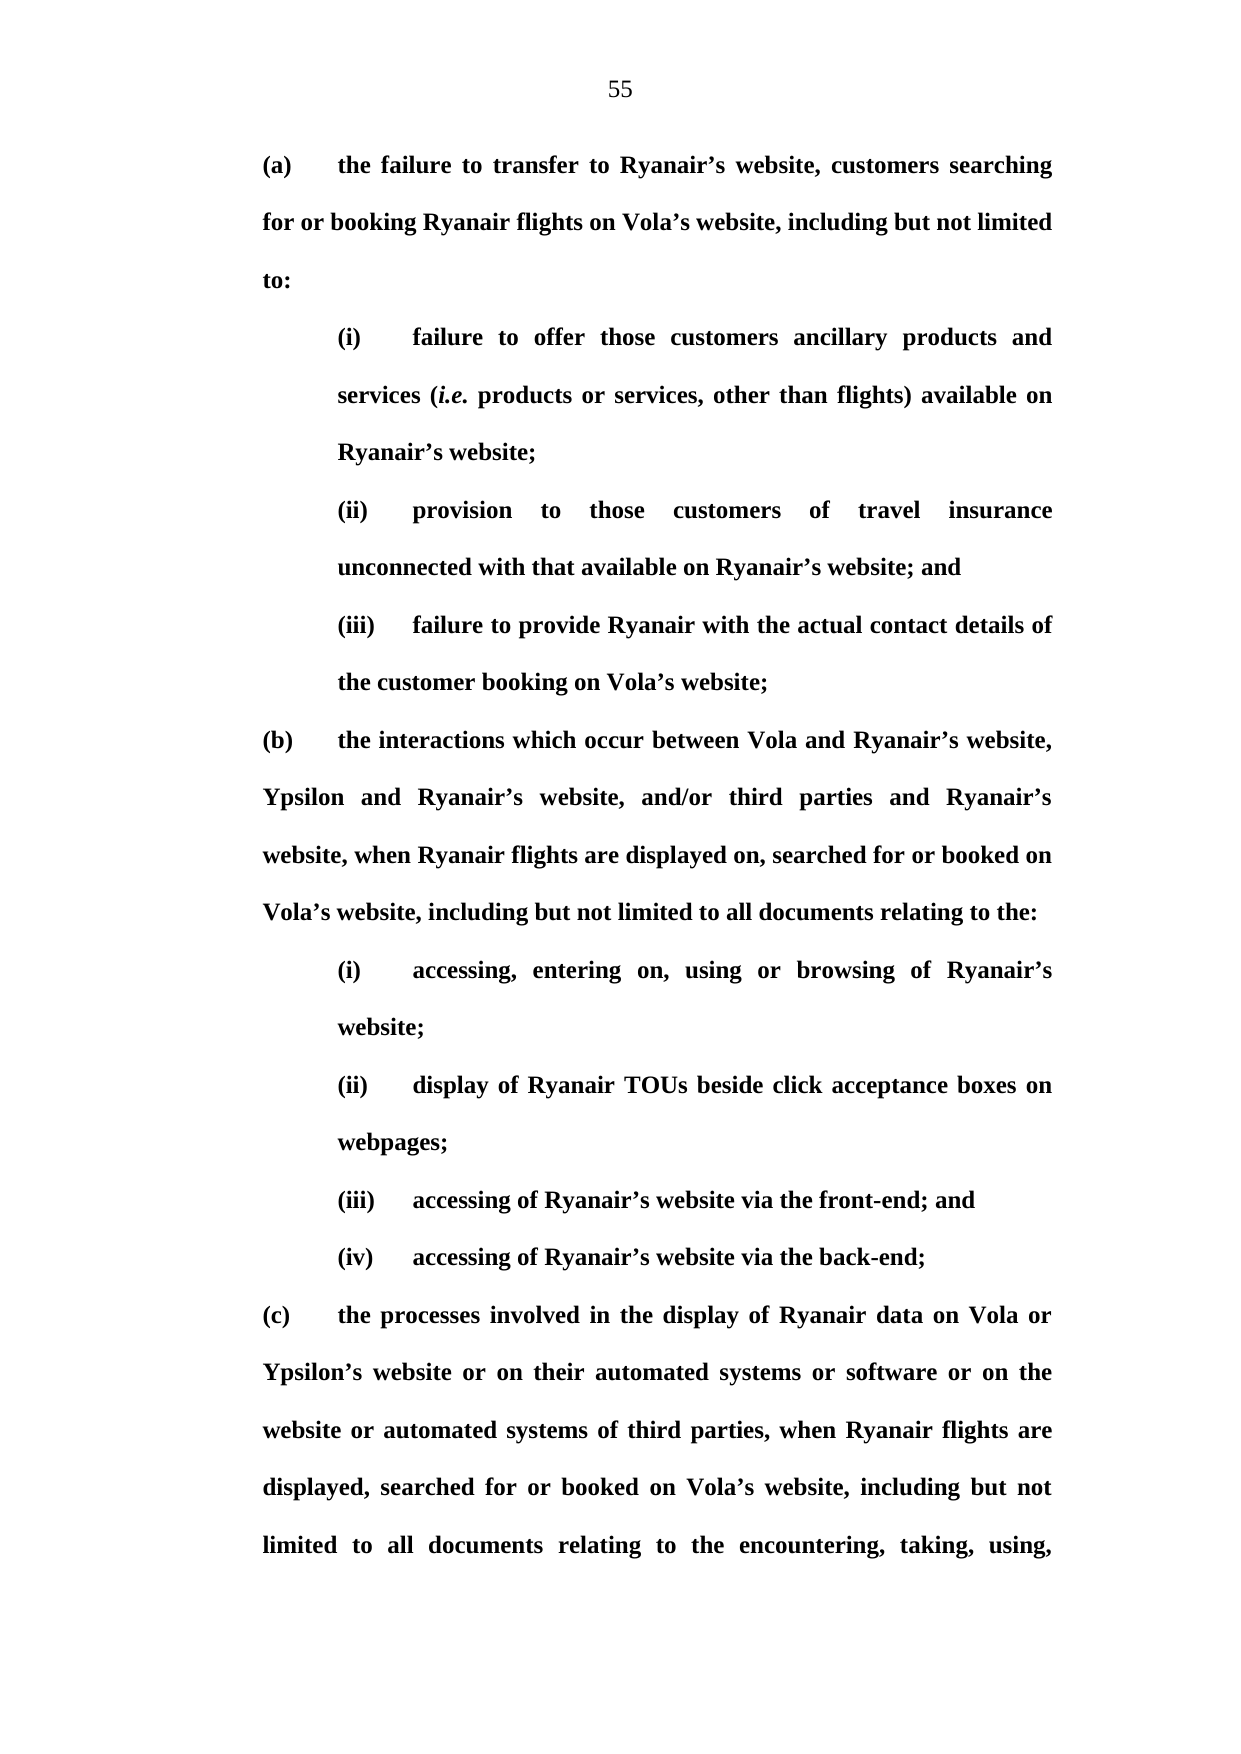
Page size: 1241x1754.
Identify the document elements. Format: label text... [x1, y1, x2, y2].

text (i) accessing, entering on, using or browsing of Ryanair’s website; [337, 955, 1053, 1041]
text (ii) provision to those customers of travel insurance unconnected with that available on Ryanair’s website; and [337, 495, 1053, 581]
text (ii) display of Ryanair TOUs beside click acceptance boxes on webpages; [337, 1070, 1053, 1156]
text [262, 1300, 1053, 1559]
text (iii) accessing of Ryanair’s website via the front-end; and [262, 1185, 1053, 1214]
text (a) the failure to transfer to Ryanair’s website, customers searching for or booking Ryanair flights on Vola’s website, including but not limited to: [262, 150, 1053, 294]
text (i) failure to offer those customers ancillary products and services (i.e. products or services, other than flights) available on Ryanair’s website; [337, 322, 1053, 466]
text (iii) failure to provide Ryanair with the actual contact details of the customer booking on Vola’s website; [337, 610, 1053, 696]
text (b) the interactions which occur between Vola and Ryanair’s website, Ypsilon and Ryanair’s website, and/or third parties and Ryanair’s website, when Ryanair flights are displayed on, searched for or booked on Vola’s website, including but not limited to all documents relating to the: [262, 725, 1053, 926]
text (iv) accessing of Ryanair’s website via the back-end; [262, 1242, 1053, 1271]
